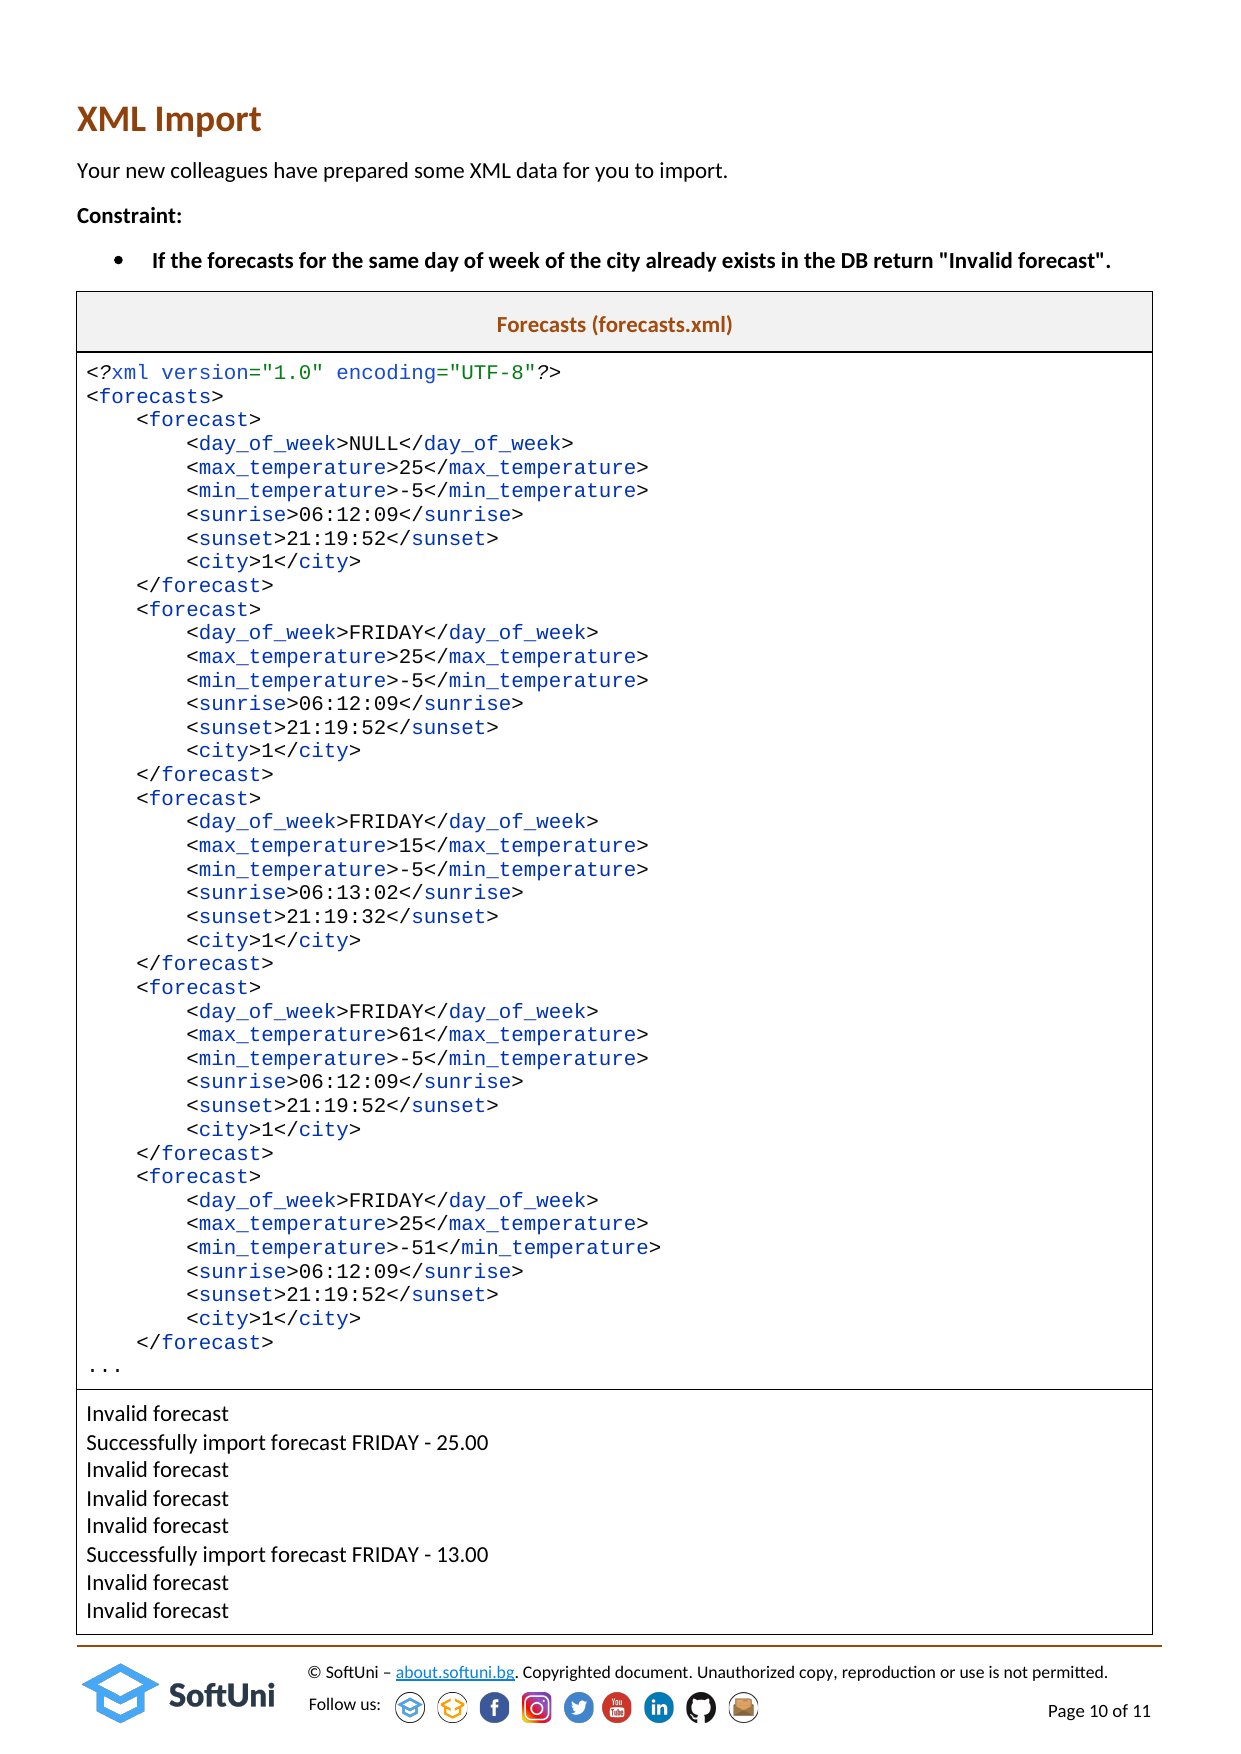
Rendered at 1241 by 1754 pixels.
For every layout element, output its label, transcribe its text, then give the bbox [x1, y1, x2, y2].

picture [437, 1692, 468, 1723]
picture [686, 1692, 716, 1723]
picture [665, 1692, 674, 1701]
picture [564, 1692, 594, 1723]
table_cell <?xml version="1.0" encoding="UTF-8"?> <forecasts> <forecast> <day_of_week>NULL</day_of_week> <max_temperature>25</max_temperature> <min_temperature>-5</min_temperature> <sunrise>06:12:09</sunrise> <sunset>21:19:52</sunset> <city>1</city> </forecast> <forecast> <day_of_week>FRIDAY</day_of_week> <max_temperature>25</max_temperature> <min_temperature>-5</min_temperature> <sunrise>06:12:09</sunrise> <sunset>21:19:52</sunset> <city>1</city> </forecast> <forecast> <day_of_week>FRIDAY</day_of_week> <max_temperature>15</max_temperature> <min_temperature>-5</min_temperature> <sunrise>06:13:02</sunrise> <sunset>21:19:32</sunset> <city>1</city> </forecast> <forecast> <day_of_week>FRIDAY</day_of_week> <max_temperature>61</max_temperature> <min_temperature>-5</min_temperature> <sunrise>06:12:09</sunrise> <sunset>21:19:52</sunset> <city>1</city> </forecast> <forecast> <day_of_week>FRIDAY</day_of_week> <max_temperature>25</max_temperature> <min_temperature>-51</min_temperature> <sunrise>06:12:09</sunrise> <sunset>21:19:52</sunset> <city>1</city> </forecast> ... [77, 353, 1152, 1389]
picture [665, 1714, 674, 1723]
picture [658, 1705, 667, 1714]
table_header Forecasts (forecasts.xml) [77, 292, 1152, 351]
subtitle XML Import [77, 95, 1163, 141]
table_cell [77, 1390, 1152, 1633]
picture [522, 1692, 552, 1723]
picture [479, 1692, 510, 1723]
picture [728, 1692, 759, 1723]
picture [395, 1692, 425, 1723]
text Your new colleagues have prepared some XML data for you to import. [77, 156, 1163, 184]
picture [602, 1692, 632, 1723]
picture [644, 1692, 653, 1701]
text Constraint: [77, 201, 1163, 229]
picture [644, 1714, 653, 1723]
list If the forecasts for the same day of week of the city already exists in the DB return "Invalid forecast". [114, 246, 1163, 274]
picture [75, 1658, 281, 1729]
